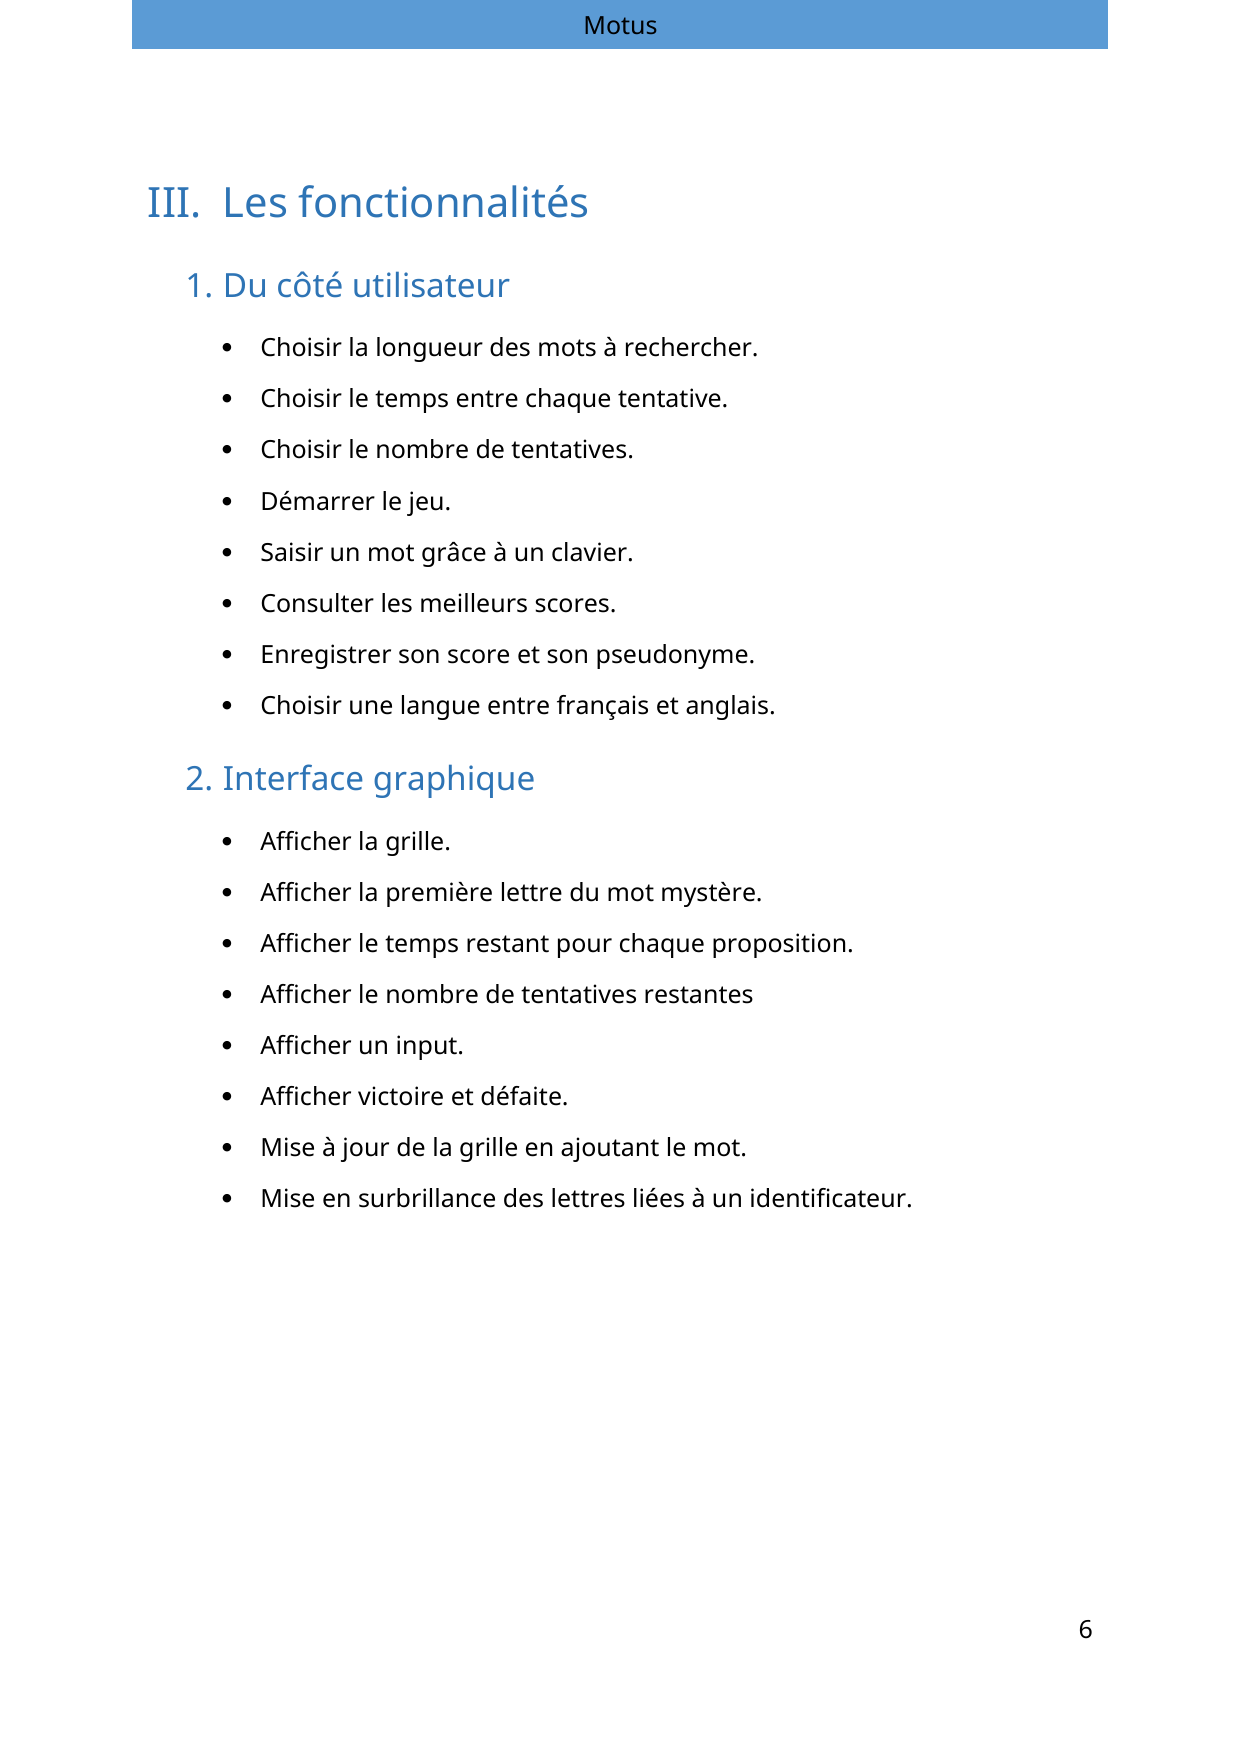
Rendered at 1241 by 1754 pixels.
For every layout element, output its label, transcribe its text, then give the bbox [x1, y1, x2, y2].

list Choisir le temps entre chaque tentative. [223, 381, 1092, 415]
list Enregistrer son score et son pseudonyme. [223, 636, 1092, 670]
list Afficher le nombre de tentatives restantes [223, 976, 1092, 1010]
list Consulter les meilleurs scores. [223, 585, 1092, 619]
list Choisir la longueur des mots à rechercher. [223, 330, 1092, 364]
list Choisir le nombre de tentatives. [223, 432, 1092, 466]
list Afficher le temps restant pour chaque proposition. [223, 925, 1092, 959]
list Afficher un input. [223, 1027, 1092, 1061]
list Afficher la grille. [223, 823, 1092, 857]
list Démarrer le jeu. [223, 483, 1092, 517]
subtitle Du côté utilisateur [185, 262, 1092, 307]
subtitle Les fonctionnalités [148, 173, 1092, 229]
list Mise à jour de la grille en ajoutant le mot. [223, 1129, 1092, 1163]
list Afficher la première lettre du mot mystère. [223, 874, 1092, 908]
list Saisir un mot grâce à un clavier. [223, 534, 1092, 568]
list Mise en surbrillance des lettres liées à un identificateur. [223, 1181, 1092, 1214]
list Choisir une langue entre français et anglais. [223, 687, 1092, 721]
list Afficher victoire et défaite. [223, 1078, 1092, 1112]
subtitle Interface graphique [185, 755, 1092, 801]
